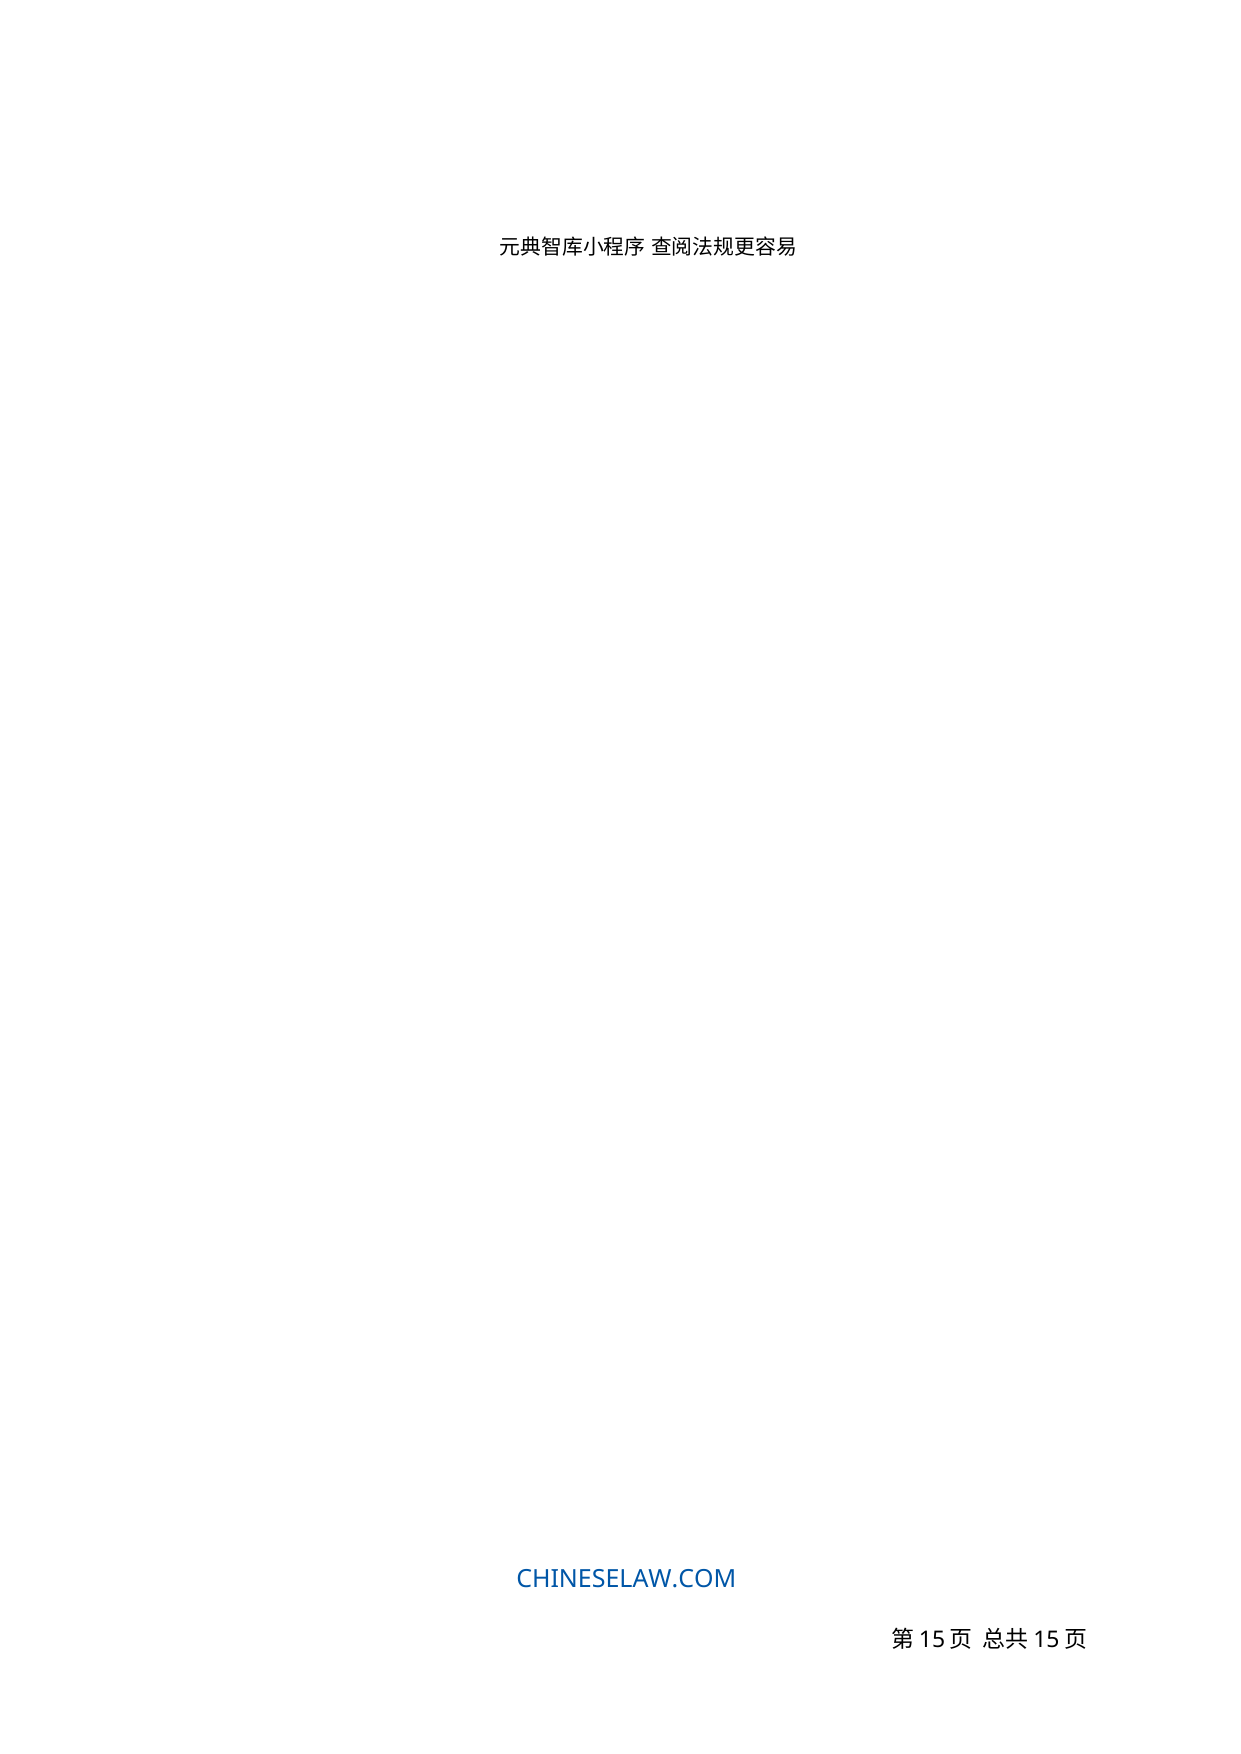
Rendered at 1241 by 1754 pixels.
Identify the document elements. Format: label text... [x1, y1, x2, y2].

text 元典智库小程序 查阅法规更容易 [166, 211, 1087, 265]
